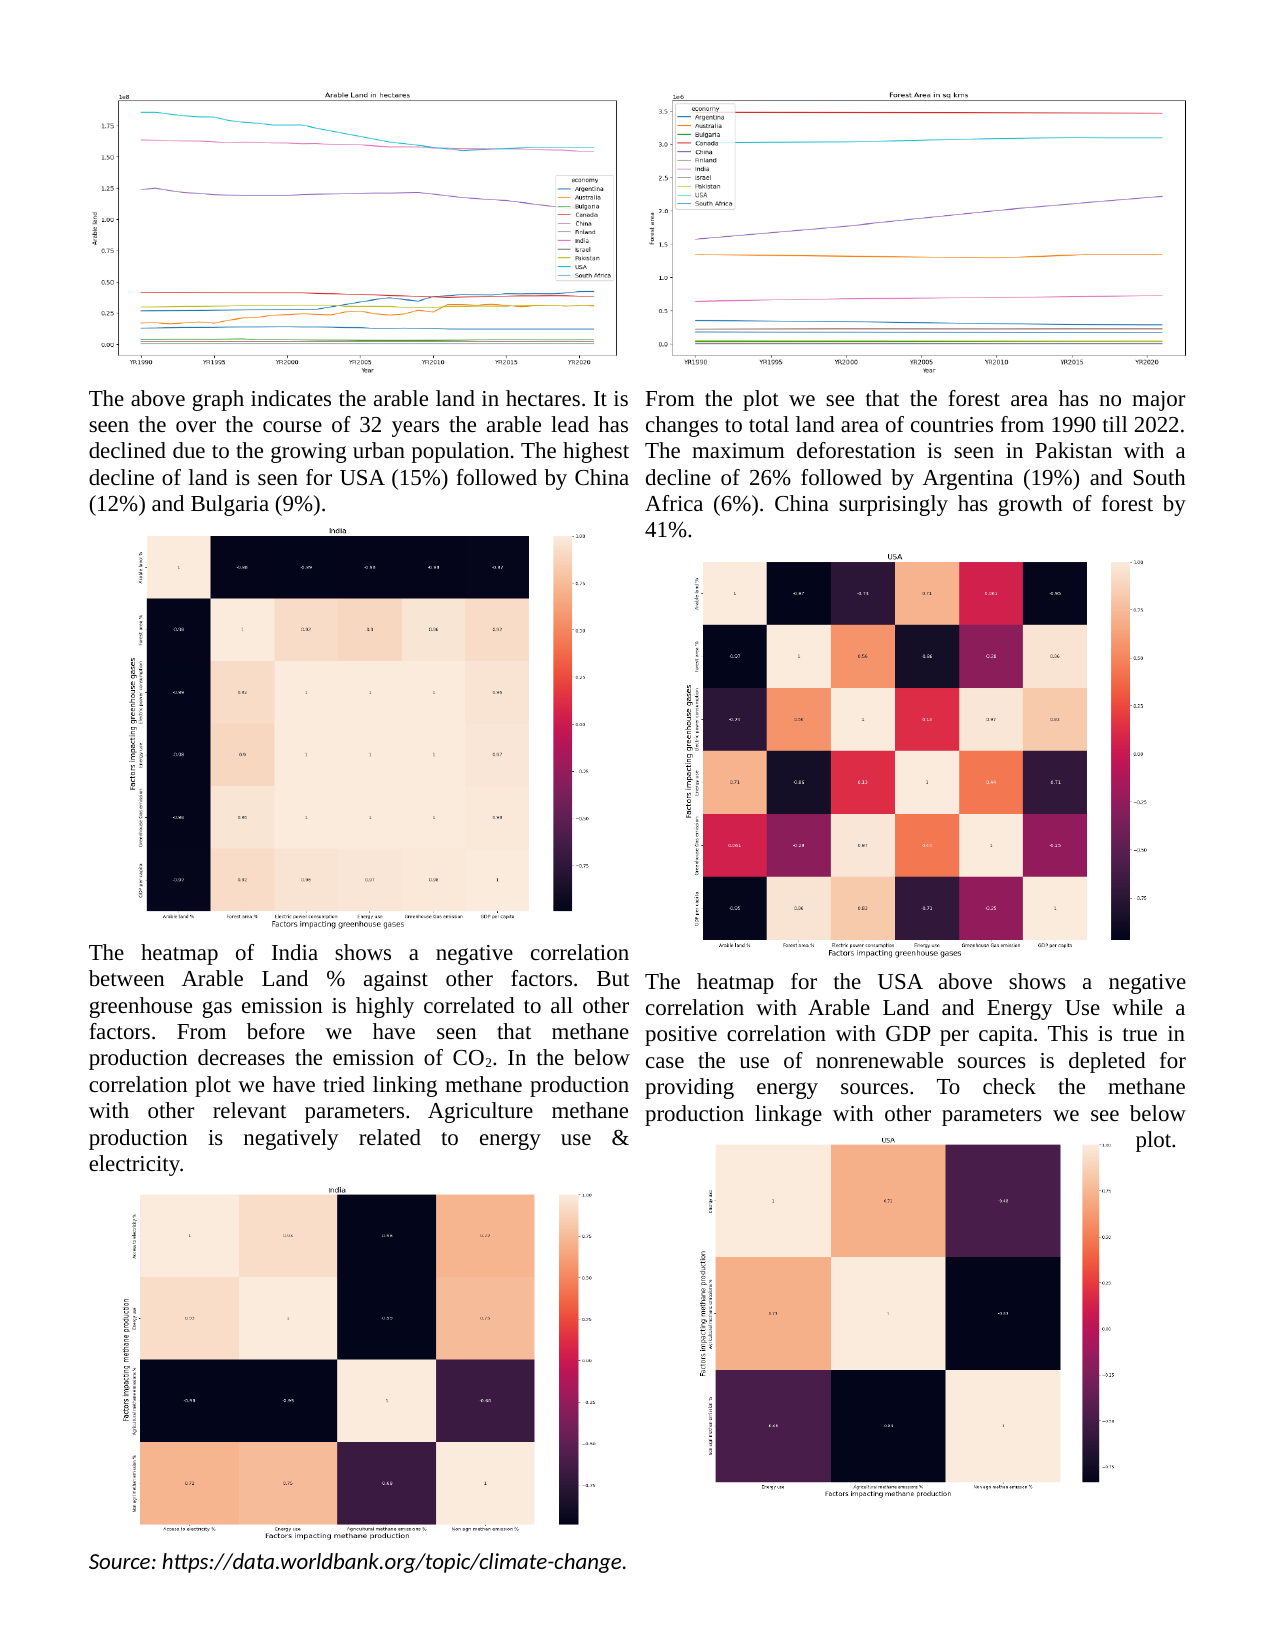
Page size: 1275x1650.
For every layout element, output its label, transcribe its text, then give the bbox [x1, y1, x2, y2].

picture [119, 1184, 599, 1542]
picture [127, 524, 592, 931]
picture [88, 88, 620, 377]
picture [682, 551, 1150, 960]
text From the plot we see that the forest area has no major changes to total land area of countries from 1990 till 2022. The maximum deforestation is seen in Pakistan with a decline of 26% followed by Argentina (19%) and South Africa (6%). China surprisingly has growth of forest by 41%. [645, 384, 1186, 543]
text The above graph indicates the arable land in hectares. It is seen the over the course of 32 years the arable lead has declined due to the growing urban population. The highest decline of land is seen for USA (15%) followed by China (12%) and Bulgaria (9%). [88, 385, 630, 516]
picture [645, 88, 1189, 377]
picture [697, 1134, 1117, 1500]
text The heatmap for the USA above shows a negative correlation with Arable Land and Energy Use while a positive correlation with GDP per capita. This is true in case the use of nonrenewable sources is depleted for providing energy sources. To check the methane production linkage with other parameters we see below plot. [645, 968, 1186, 1152]
text The heatmap of India shows a negative correlation between Arable Land % against other factors. But greenhouse gas emission is highly correlated to all other factors. From before we have seen that methane production decreases the emission of CO2. In the below correlation plot we have tried linking methane production with other relevant parameters. Agriculture methane production is negatively related to energy use & electricity. [88, 939, 630, 1176]
